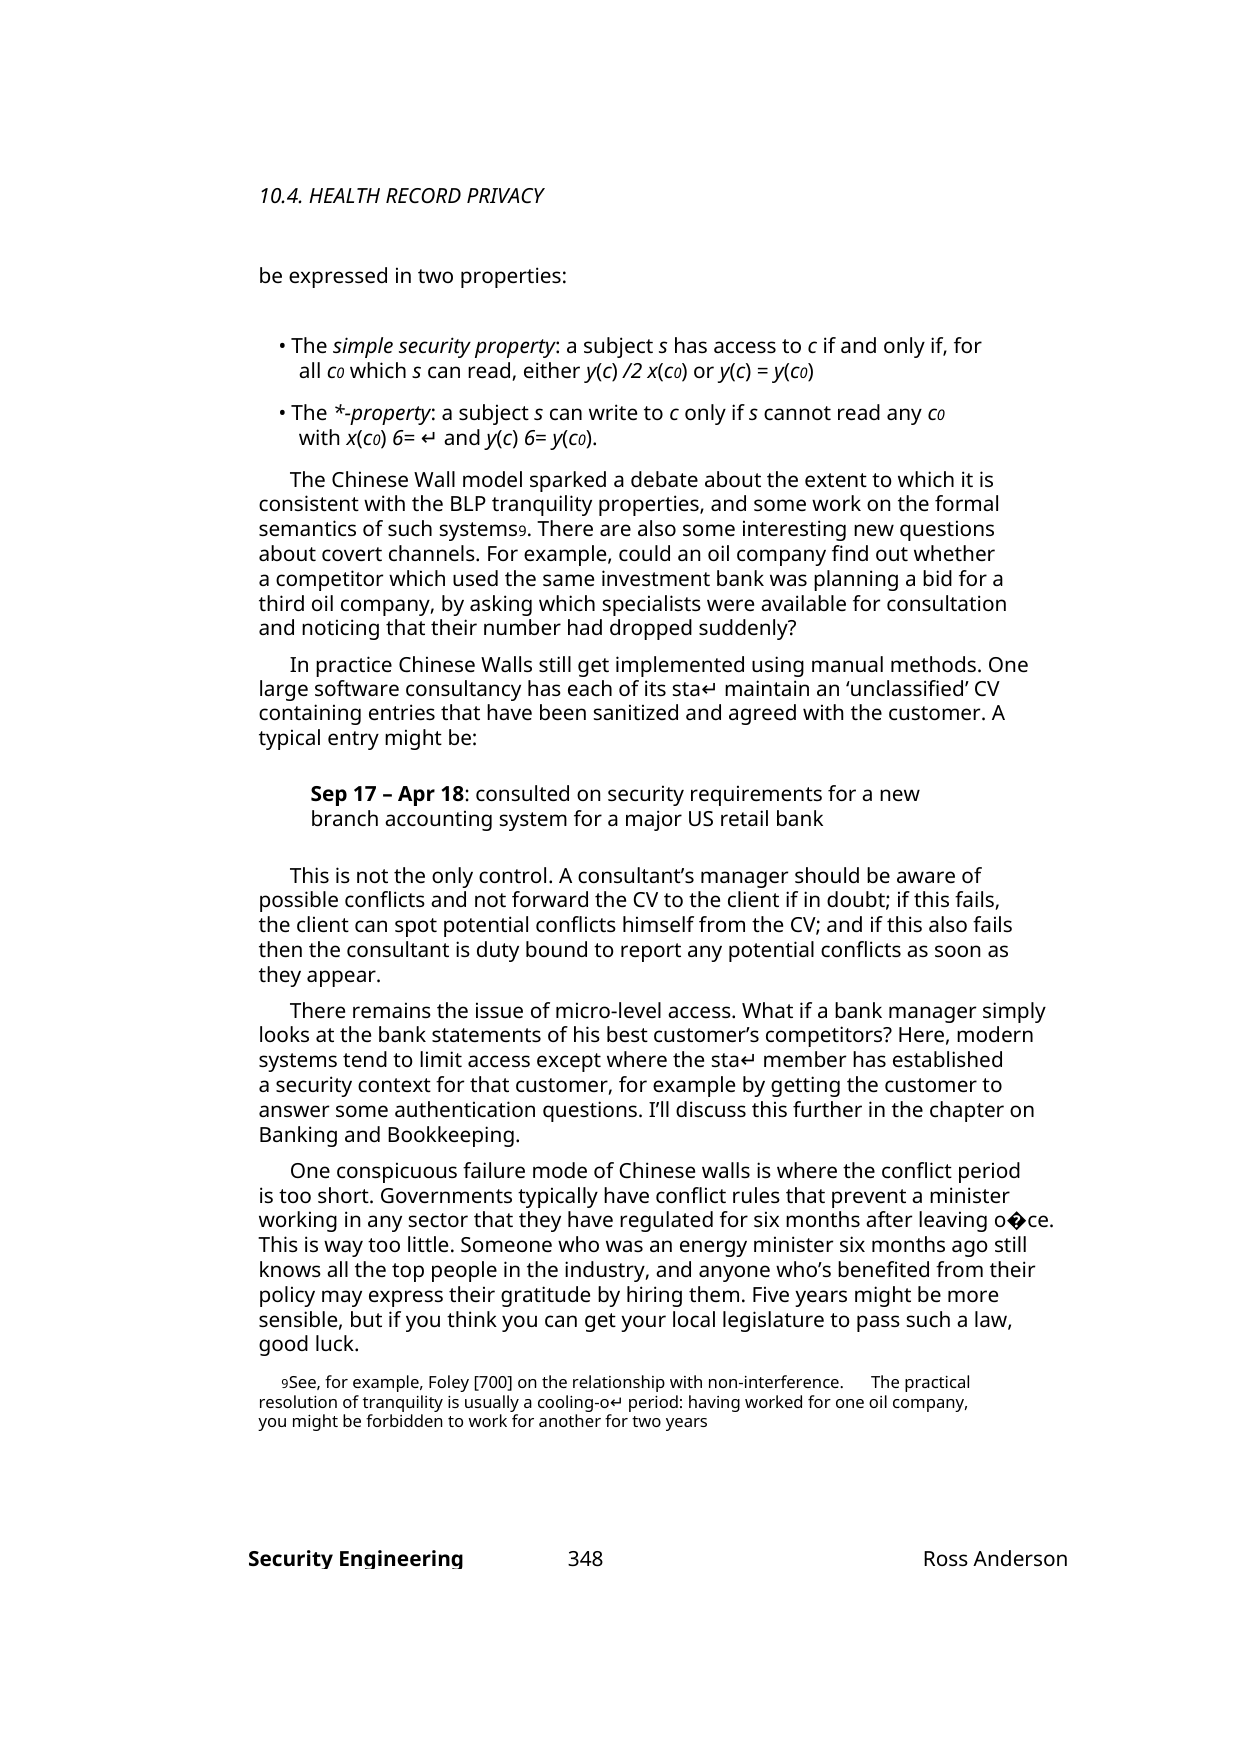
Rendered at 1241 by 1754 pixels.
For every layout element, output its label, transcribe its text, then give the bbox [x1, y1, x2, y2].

text resolution of tranquility is usually a cooling-o↵ period: having worked for one oil company, you might be forbidden to work for another for two years [150, 1392, 1090, 1432]
table_header Ross Anderson [821, 1491, 1134, 1568]
table_header Security Engineering [194, 1491, 507, 1568]
table_cell • The *-property: a subject s can write to c only if s cannot read any c0 with x(c0) 6= ↵ and y(c) 6= y(c0). [209, 385, 1149, 460]
text The Chinese Wall model sparked a debate about the extent to which it is [150, 471, 1090, 491]
table_header • The simple security property: a subject s has access to c if and only if, for all c0 which s can read, either y(c) /2 x(c0) or y(c) = y(c0) [209, 305, 1149, 385]
text There remains the issue of micro-level access. What if a bank manager simply [150, 1002, 1090, 1023]
table_header 348 [507, 1491, 821, 1568]
text This is not the only control. A consultant’s manager should be aware of [150, 867, 1090, 888]
text consistent with the BLP tranquility properties, and some work on the formal semantics of such systems9. There are also some interesting new questions [150, 491, 1090, 541]
text 10.4. HEALTH RECORD PRIVACY [150, 187, 1090, 208]
text One conspicuous failure mode of Chinese walls is where the conﬂict period [150, 1162, 1090, 1183]
text 9See, for example, Foley [700] on the relationship with non-interference. The practical [150, 1373, 1090, 1392]
text Sep 17 – Apr 18: consulted on security requirements for a new branch accounting system for a major US retail bank [150, 782, 1090, 832]
text In practice Chinese Walls still get implemented using manual methods. One [150, 655, 1090, 676]
text possible conﬂicts and not forward the CV to the client if in doubt; if this fails, the client can spot potential conﬂicts himself from the CV; and if this also fails then the consultant is duty bound to report any potential conﬂicts as soon as they appear. [150, 888, 1090, 988]
text be expressed in two properties: [150, 267, 1090, 288]
text is too short. Governments typically have conﬂict rules that prevent a minister working in any sector that they have regulated for six months after leaving o�ce. This is way too little. Someone who was an energy minister six months ago still knows all the top people in the industry, and anyone who’s beneﬁted from their policy may express their gratitude by hiring them. Five years might be more sensible, but if you think you can get your local legislature to pass such a law, good luck. [150, 1183, 1090, 1357]
text about covert channels. For example, could an oil company ﬁnd out whether a competitor which used the same investment bank was planning a bid for a third oil company, by asking which specialists were available for consultation and noticing that their number had dropped suddenly? [150, 542, 1090, 641]
text looks at the bank statements of his best customer’s competitors? Here, modern systems tend to limit access except where the sta↵ member has established a security context for that customer, for example by getting the customer to answer some authentication questions. I’ll discuss this further in the chapter on Banking and Bookkeeping. [150, 1023, 1090, 1148]
text large software consultancy has each of its sta↵ maintain an ‘unclassiﬁed’ CV containing entries that have been sanitized and agreed with the customer. A typical entry might be: [150, 676, 1090, 751]
